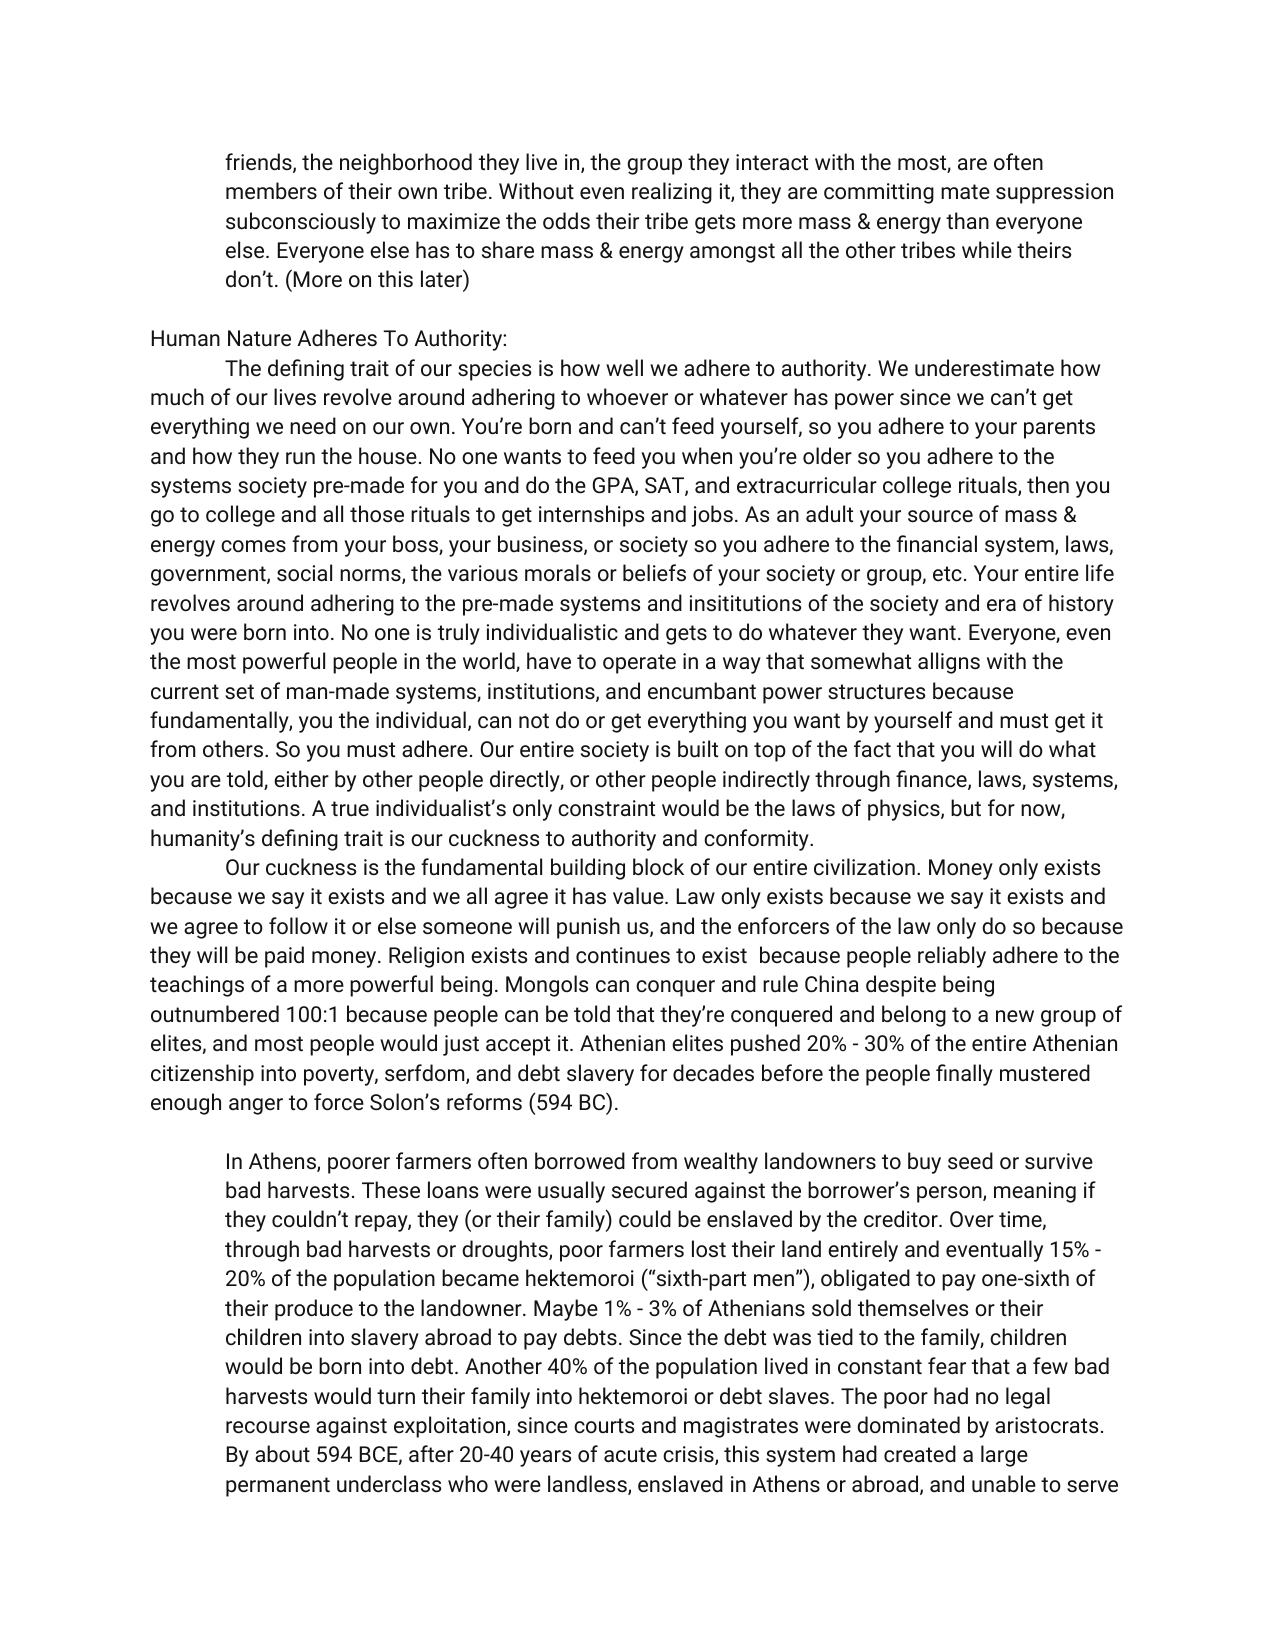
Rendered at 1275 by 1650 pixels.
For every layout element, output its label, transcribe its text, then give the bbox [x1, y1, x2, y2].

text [225, 1149, 1125, 1497]
text The defining trait of our species is how well we adhere to authority. We underestimate how much of our lives revolve around adhering to whoever or whatever has power since we can’t get everything we need on our own. You’re born and can’t feed yourself, so you adhere to your parents and how they run the house. No one wants to feed you when you’re older so you adhere to the systems society pre-made for you and do the GPA, SAT, and extracurricular college rituals, then you go to college and all those rituals to get internships and jobs. As an adult your source of mass & energy comes from your boss, your business, or society so you adhere to the financial system, laws, government, social norms, the various morals or beliefs of your society or group, etc. Your entire life revolves around adhering to the pre-made systems and insititutions of the society and era of history you were born into. No one is truly individualistic and gets to do whatever they want. Everyone, even the most powerful people in the world, have to operate in a way that somewhat alligns with the current set of man-made systems, institutions, and encumbant power structures because fundamentally, you the individual, can not do or get everything you want by yourself and must get it from others. So you must adhere. Our entire society is built on top of the fact that you will do what you are told, either by other people directly, or other people indirectly through finance, laws, systems, and institutions. A true individualist’s only constraint would be the laws of physics, but for now, humanity’s defining trait is our cuckness to authority and conformity. [150, 356, 1125, 851]
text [225, 150, 1125, 293]
text Our cuckness is the fundamental building block of our entire civilization. Money only exists because we say it exists and we all agree it has value. Law only exists because we say it exists and we agree to follow it or else someone will punish us, and the enforcers of the law only do so because they will be paid money. Religion exists and continues to exist because people reliably adhere to the teachings of a more powerful being. Mongols can conquer and rule China despite being outnumbered 100:1 because people can be told that they’re conquered and belong to a new group of elites, and most people would just accept it. Athenian elites pushed 20% - 30% of the entire Athenian citizenship into poverty, serfdom, and debt slavery for decades before the people finally mustered enough anger to force Solon’s reforms (594 BC). [150, 855, 1125, 1116]
text Human Nature Adheres To Authority: [150, 326, 1125, 352]
